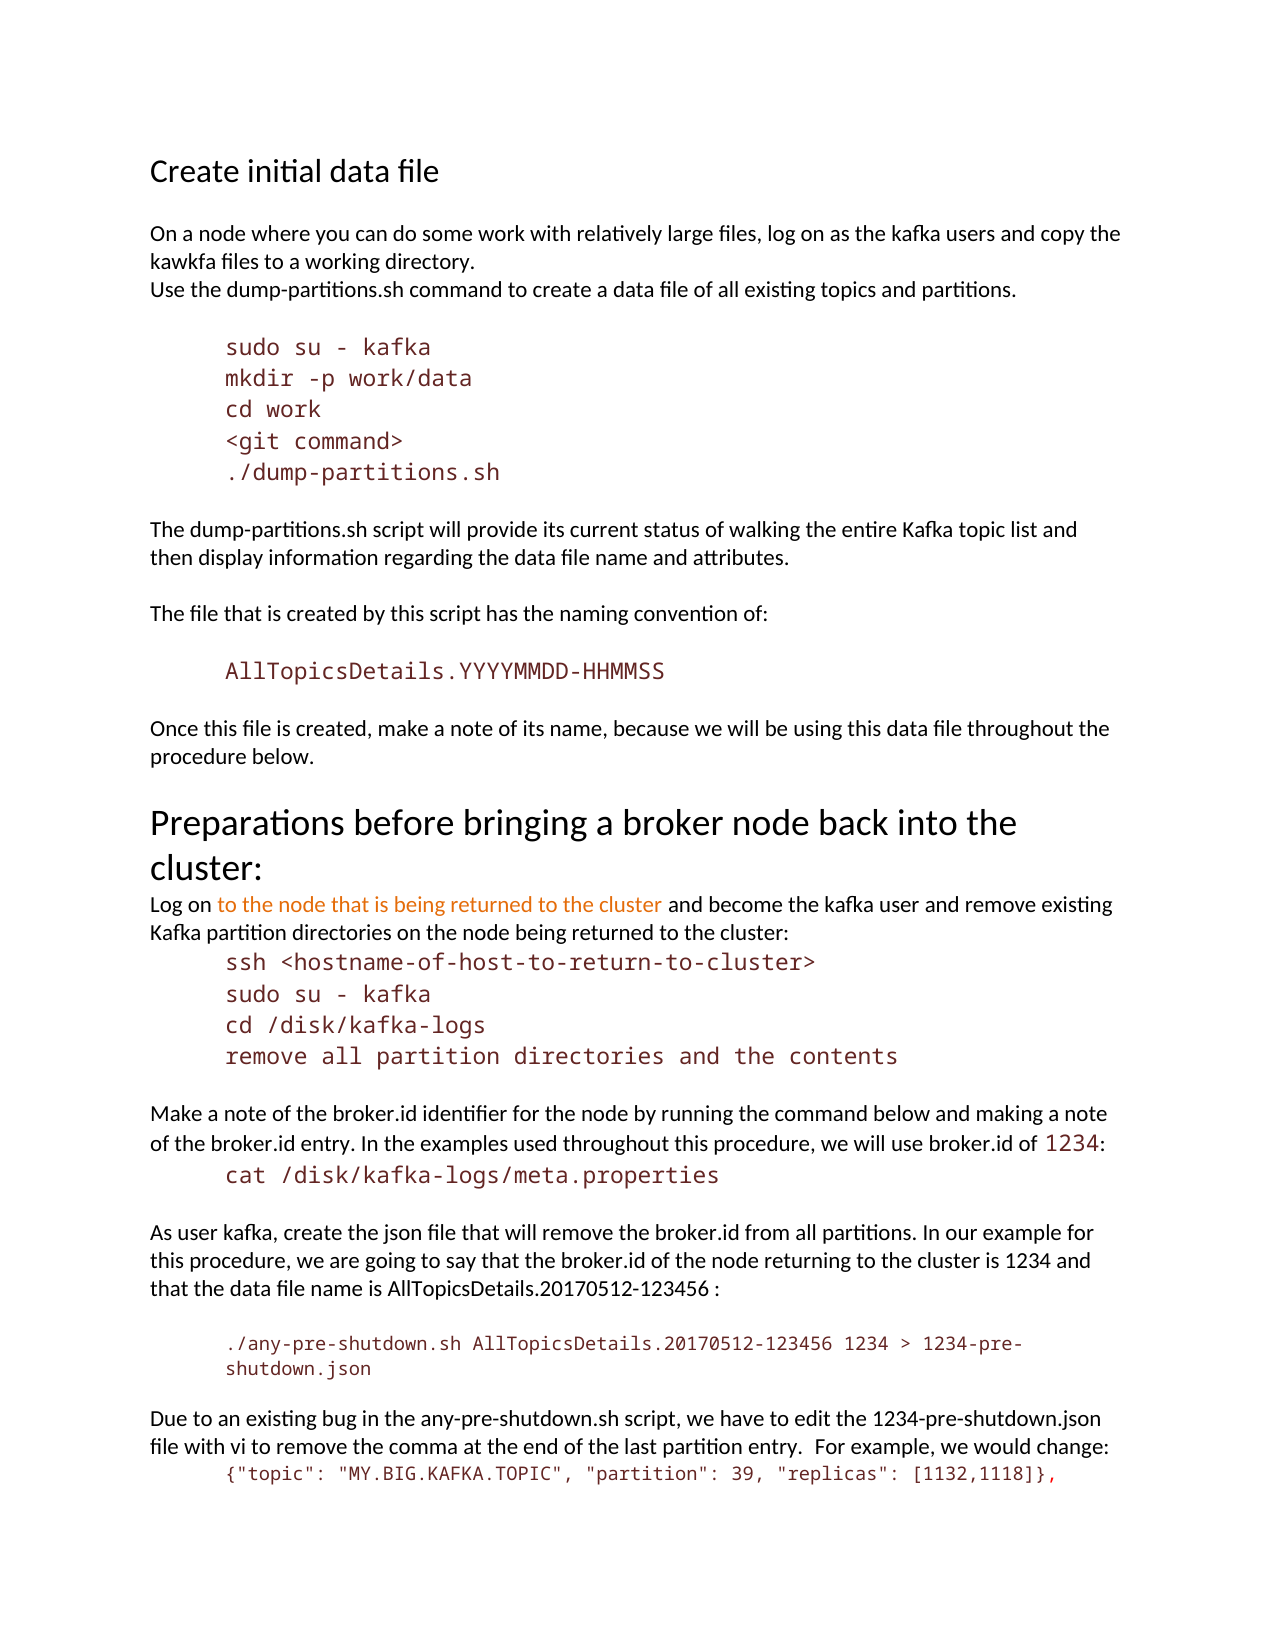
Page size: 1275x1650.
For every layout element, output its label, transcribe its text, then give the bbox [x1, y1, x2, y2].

text The file that is created by this script has the naming convention of: [150, 599, 1125, 627]
text mkdir -p work/data [225, 362, 1125, 393]
text cat /disk/kafka-logs/meta.properties [225, 1158, 1125, 1190]
text Once this file is created, make a note of its name, because we will be using this data file throughout the procedure below. [150, 714, 1125, 771]
text The dump-partitions.sh script will provide its current status of walking the entire Kafka topic list and then display information regarding the data file name and attributes. [150, 515, 1125, 571]
text AllTopicsDetails.YYYYMMDD-HHMMSS [225, 655, 1125, 686]
text Use the dump-partitions.sh command to create a data file of all existing topics and partitions. [150, 275, 1125, 303]
text cd work [225, 393, 1125, 424]
text As user kafka, create the json file that will remove the broker.id from all partitions. In our example for this procedure, we are going to say that the broker.id of the node returning to the cluster is 1234 and that the data file name is AllTopicsDetails.20170512-123456 : [150, 1218, 1125, 1302]
text Create initial data file [150, 150, 1125, 191]
text <git command> [225, 424, 1125, 456]
text Preparations before bringing a broker node back into the cluster: [150, 798, 1125, 890]
text ./any-pre-shutdown.sh AllTopicsDetails.20170512-123456 1234 > 1234-pre-shutdown.json [225, 1330, 1125, 1381]
text On a node where you can do some work with relatively large files, log on as the kafka users and copy the kawkfa files to a working directory. [150, 219, 1125, 275]
text remove all partition directories and the contents [225, 1040, 1125, 1071]
text Make a note of the broker.id identifier for the node by running the command below and making a note of the broker.id entry. In the examples used throughout this procedure, we will use broker.id of 1234: [150, 1099, 1125, 1158]
text ssh <hostname-of-host-to-return-to-cluster> [225, 946, 1125, 977]
text Log on to the node that is being returned to the cluster and become the kafka user and remove existing Kafka partition directories on the node being returned to the cluster: [150, 890, 1125, 946]
text ./dump-partitions.sh [225, 456, 1125, 487]
text cd /disk/kafka-logs [225, 1009, 1125, 1040]
text Due to an existing bug in the any-pre-shutdown.sh script, we have to edit the 1234-pre-shutdown.json file with vi to remove the comma at the end of the last partition entry. For example, we would change: [150, 1404, 1125, 1460]
text {"topic": "MY.BIG.KAFKA.TOPIC", "partition": 39, "replicas": [1132,1118]}, [225, 1460, 1125, 1485]
text sudo su - kafka [225, 977, 1125, 1009]
text sudo su - kafka [225, 331, 1125, 362]
